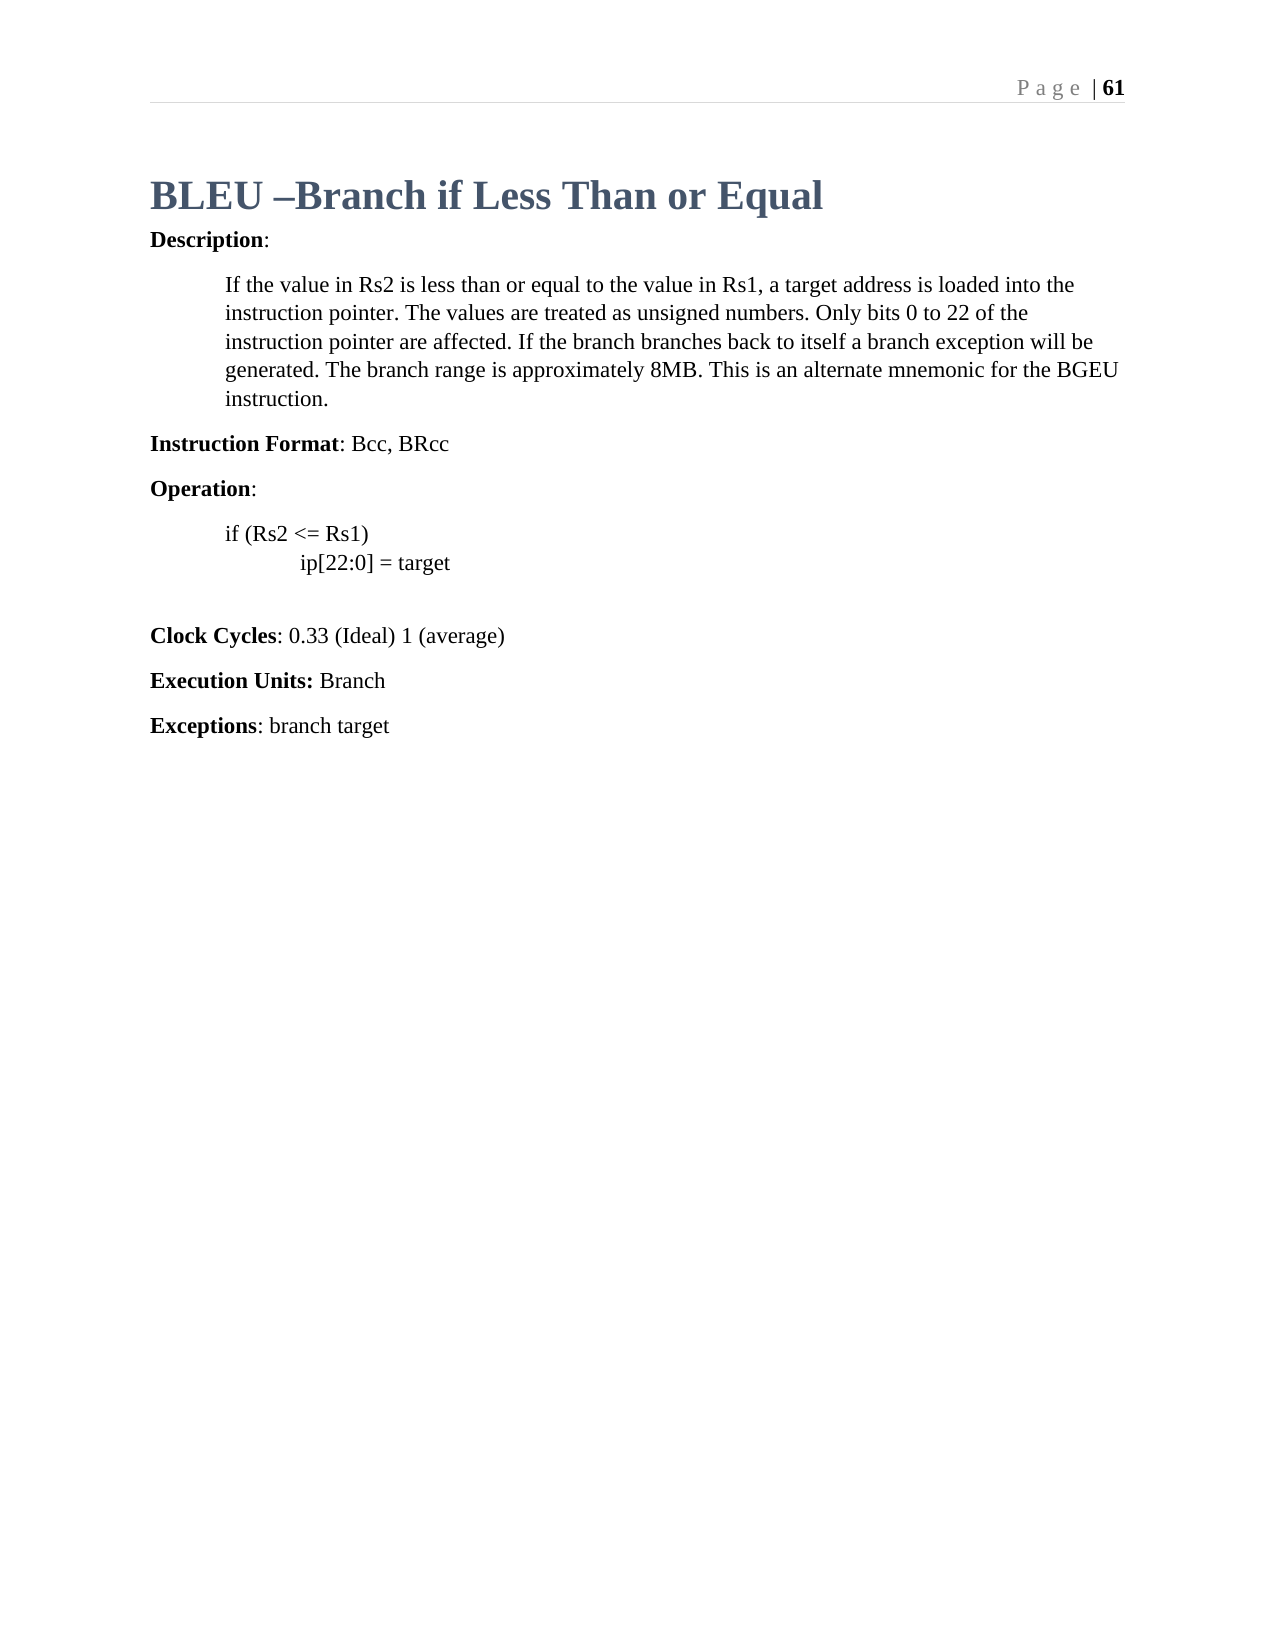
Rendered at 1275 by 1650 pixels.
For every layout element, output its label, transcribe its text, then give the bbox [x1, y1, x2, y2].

text Execution Units: Branch [150, 667, 1125, 693]
text Exceptions: branch target [150, 712, 1125, 739]
text Operation: [150, 475, 1125, 501]
subtitle BLEU –Branch if Less Than or Equal [150, 171, 1125, 219]
text if (Rs2 <= Rs1) [150, 520, 1125, 546]
text Instruction Format: Bcc, BRcc [150, 430, 1125, 456]
text ip[22:0] = target [300, 548, 1125, 575]
text Description: [150, 226, 1125, 252]
text If the value in Rs2 is less than or equal to the value in Rs1, a target address is loaded into the instruction pointer. The values are treated as unsigned numbers. Only bits 0 to 22 of the instruction pointer are affected. If the branch branches back to itself a branch exception will be generated. The branch range is approximately 8MB. This is an alternate mnemonic for the BGEU instruction. [225, 271, 1125, 411]
text Clock Cycles: 0.33 (Ideal) 1 (average) [150, 622, 1125, 648]
